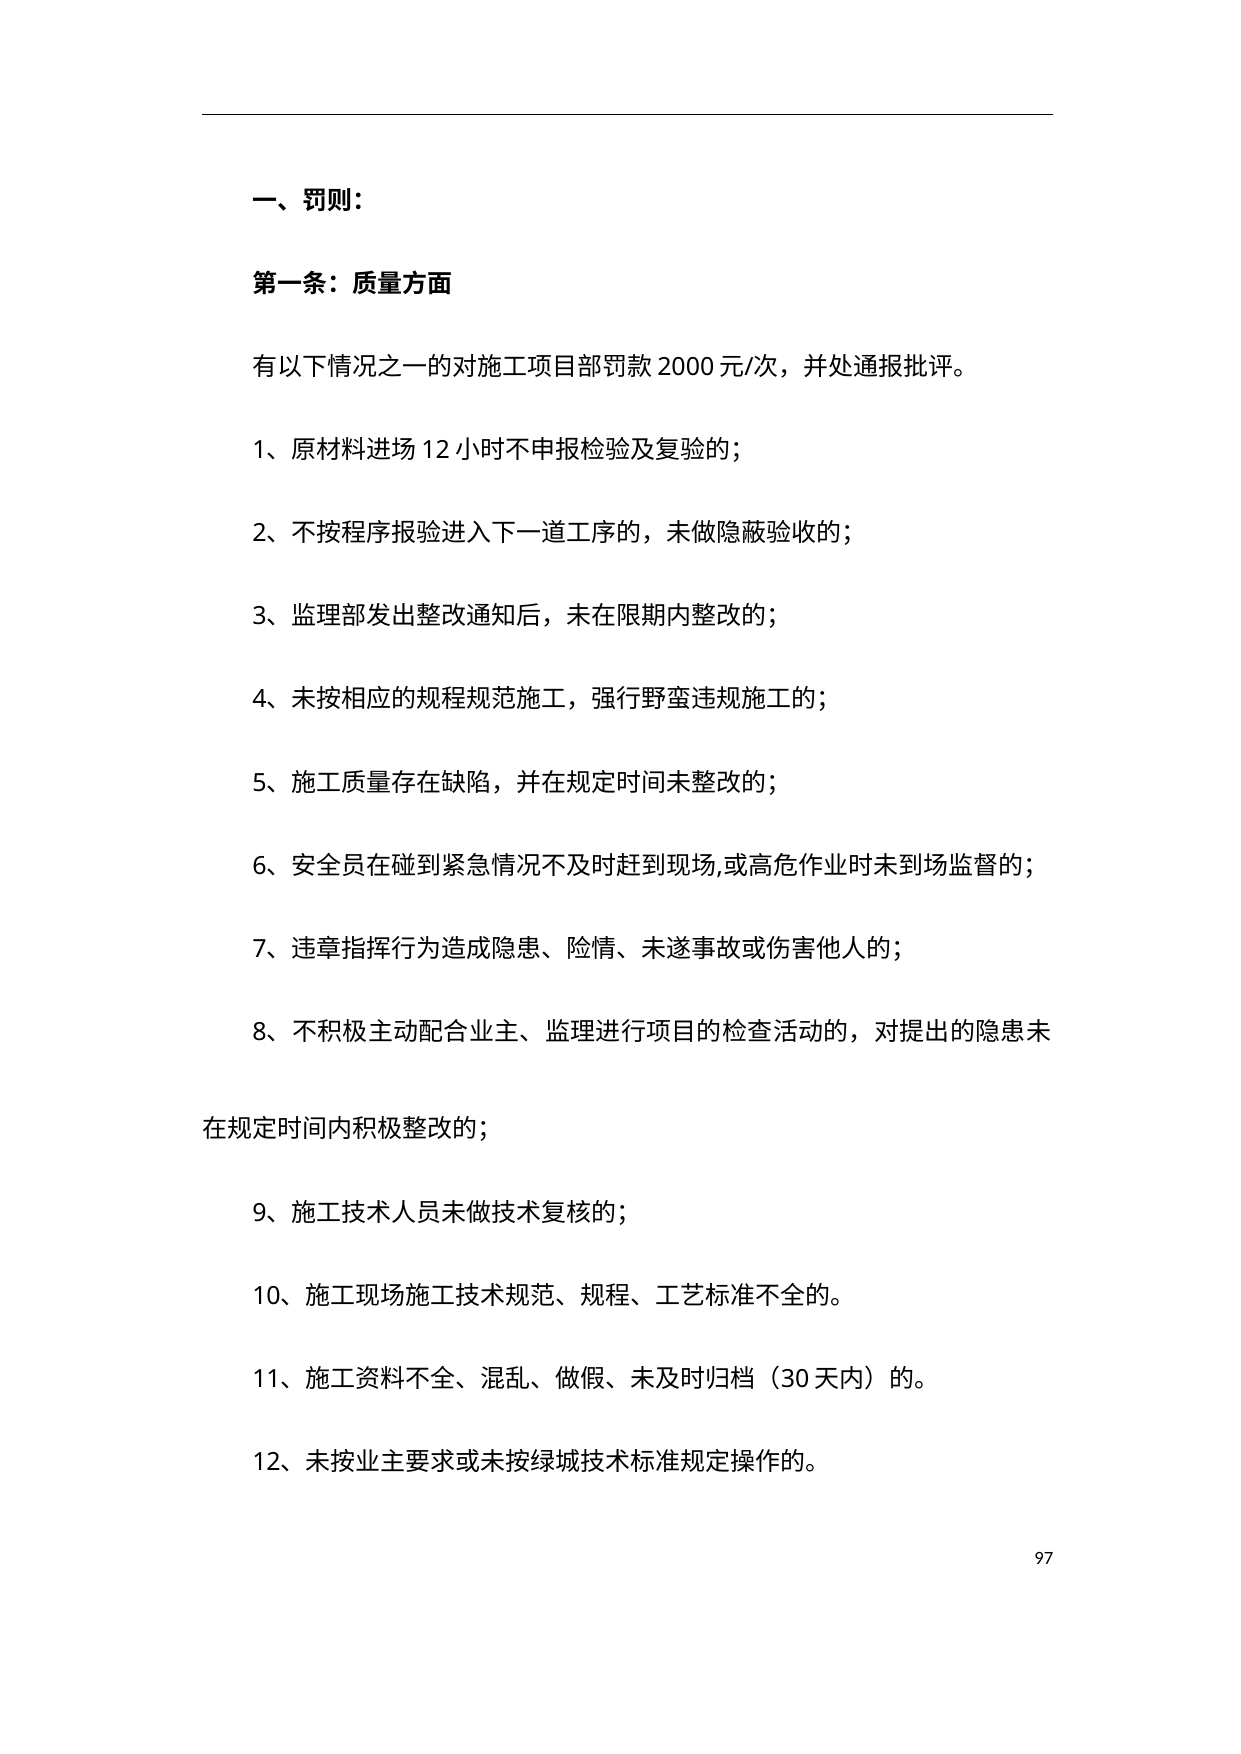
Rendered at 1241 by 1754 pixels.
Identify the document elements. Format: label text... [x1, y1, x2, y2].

text 第一条：质量方面 [202, 249, 1053, 314]
text 2、不按程序报验进入下一道工序的，未做隐蔽验收的； [202, 498, 1053, 563]
text 6、安全员在碰到紧急情况不及时赶到现场,或高危作业时未到场监督的； [202, 831, 1053, 896]
text 8、不积极主动配合业主、监理进行项目的检查活动的，对提出的隐患未在规定时间内积极整改的； [202, 997, 1053, 1159]
text 9、施工技术人员未做技术复核的； [202, 1178, 1053, 1243]
text 10、施工现场施工技术规范、规程、工艺标准不全的。 [202, 1261, 1053, 1326]
text 11、施工资料不全、混乱、做假、未及时归档（30天内）的。 [202, 1344, 1053, 1409]
text 一、罚则： [202, 166, 1053, 231]
text 3、监理部发出整改通知后，未在限期内整改的； [202, 581, 1053, 646]
text 有以下情况之一的对施工项目部罚款2000元/次，并处通报批评。 [202, 332, 1053, 397]
text 1、原材料进场12小时不申报检验及复验的； [202, 415, 1053, 480]
text 5、施工质量存在缺陷，并在规定时间未整改的； [202, 748, 1053, 813]
text 12、未按业主要求或未按绿城技术标准规定操作的。 [202, 1427, 1053, 1492]
text 4、未按相应的规程规范施工，强行野蛮违规施工的； [202, 664, 1053, 729]
text 7、违章指挥行为造成隐患、险情、未遂事故或伤害他人的； [202, 914, 1053, 979]
